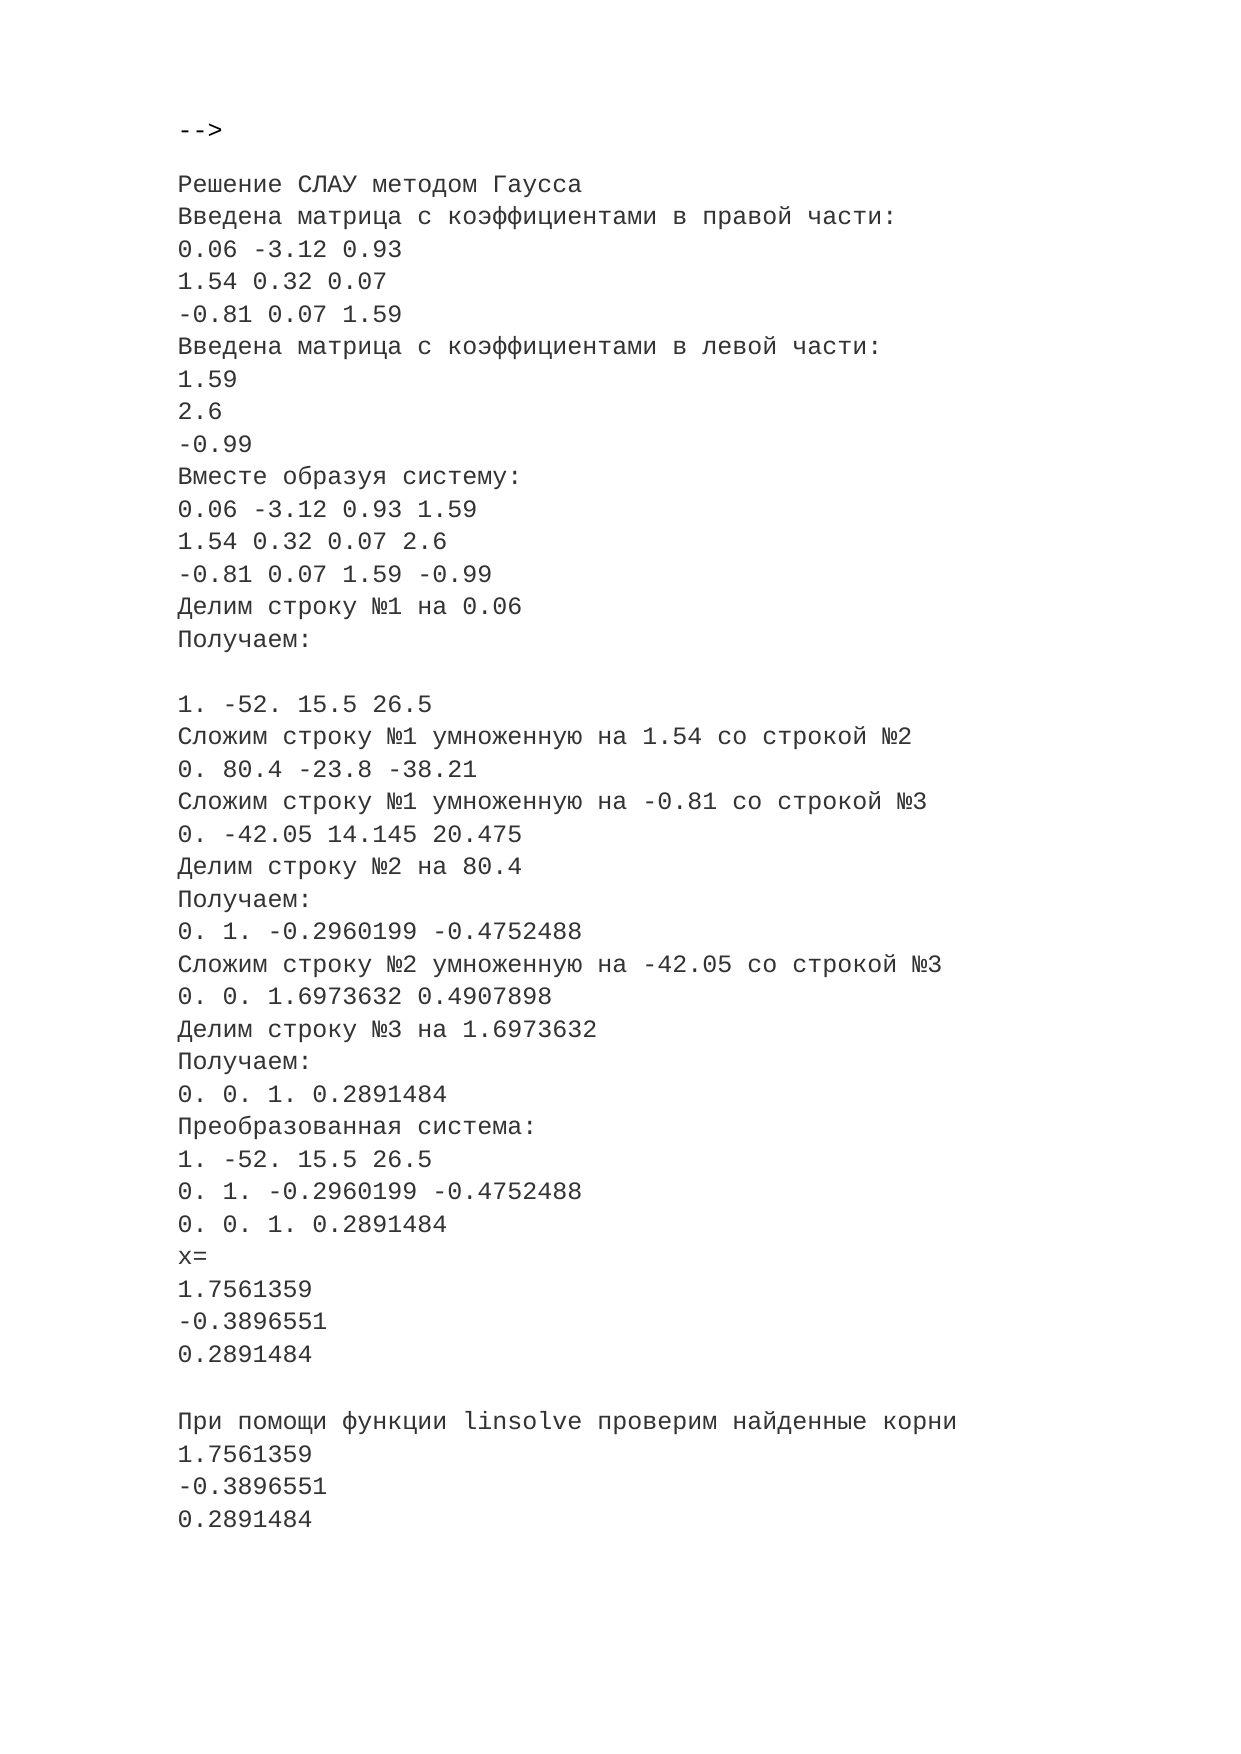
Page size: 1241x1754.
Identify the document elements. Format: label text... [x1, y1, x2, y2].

text Решение СЛАУ методом Гаусса Введена матрица с коэффициентами в правой части: 0.06 -3.12 0.93 1.54 0.32 0.07 -0.81 0.07 1.59 Введена матрица с коэффициентами в левой части: 1.59 2.6 -0.99 Вместе образуя систему: 0.06 -3.12 0.93 1.59 1.54 0.32 0.07 2.6 -0.81 0.07 1.59 -0.99 Делим строку №1 на 0.06 Получаем: 1. -52. 15.5 26.5 Сложим строку №1 умноженную на 1.54 со строкой №2 0. 80.4 -23.8 -38.21 Сложим строку №1 умноженную на -0.81 со строкой №3 0. -42.05 14.145 20.475 Делим строку №2 на 80.4 Получаем: 0. 1. -0.2960199 -0.4752488 Сложим строку №2 умноженную на -42.05 со строкой №3 0. 0. 1.6973632 0.4907898 Делим строку №3 на 1.6973632 Получаем: 0. 0. 1. 0.2891484 Преобразованная система: 1. -52. 15.5 26.5 0. 1. -0.2960199 -0.4752488 0. 0. 1. 0.2891484 x= 1.7561359 -0.3896551 0.2891484 При помощи функции linsolve проверим найденные корни 1.7561359 -0.3896551 0.2891484 [177, 171, 1063, 1535]
text --> [177, 118, 1063, 146]
